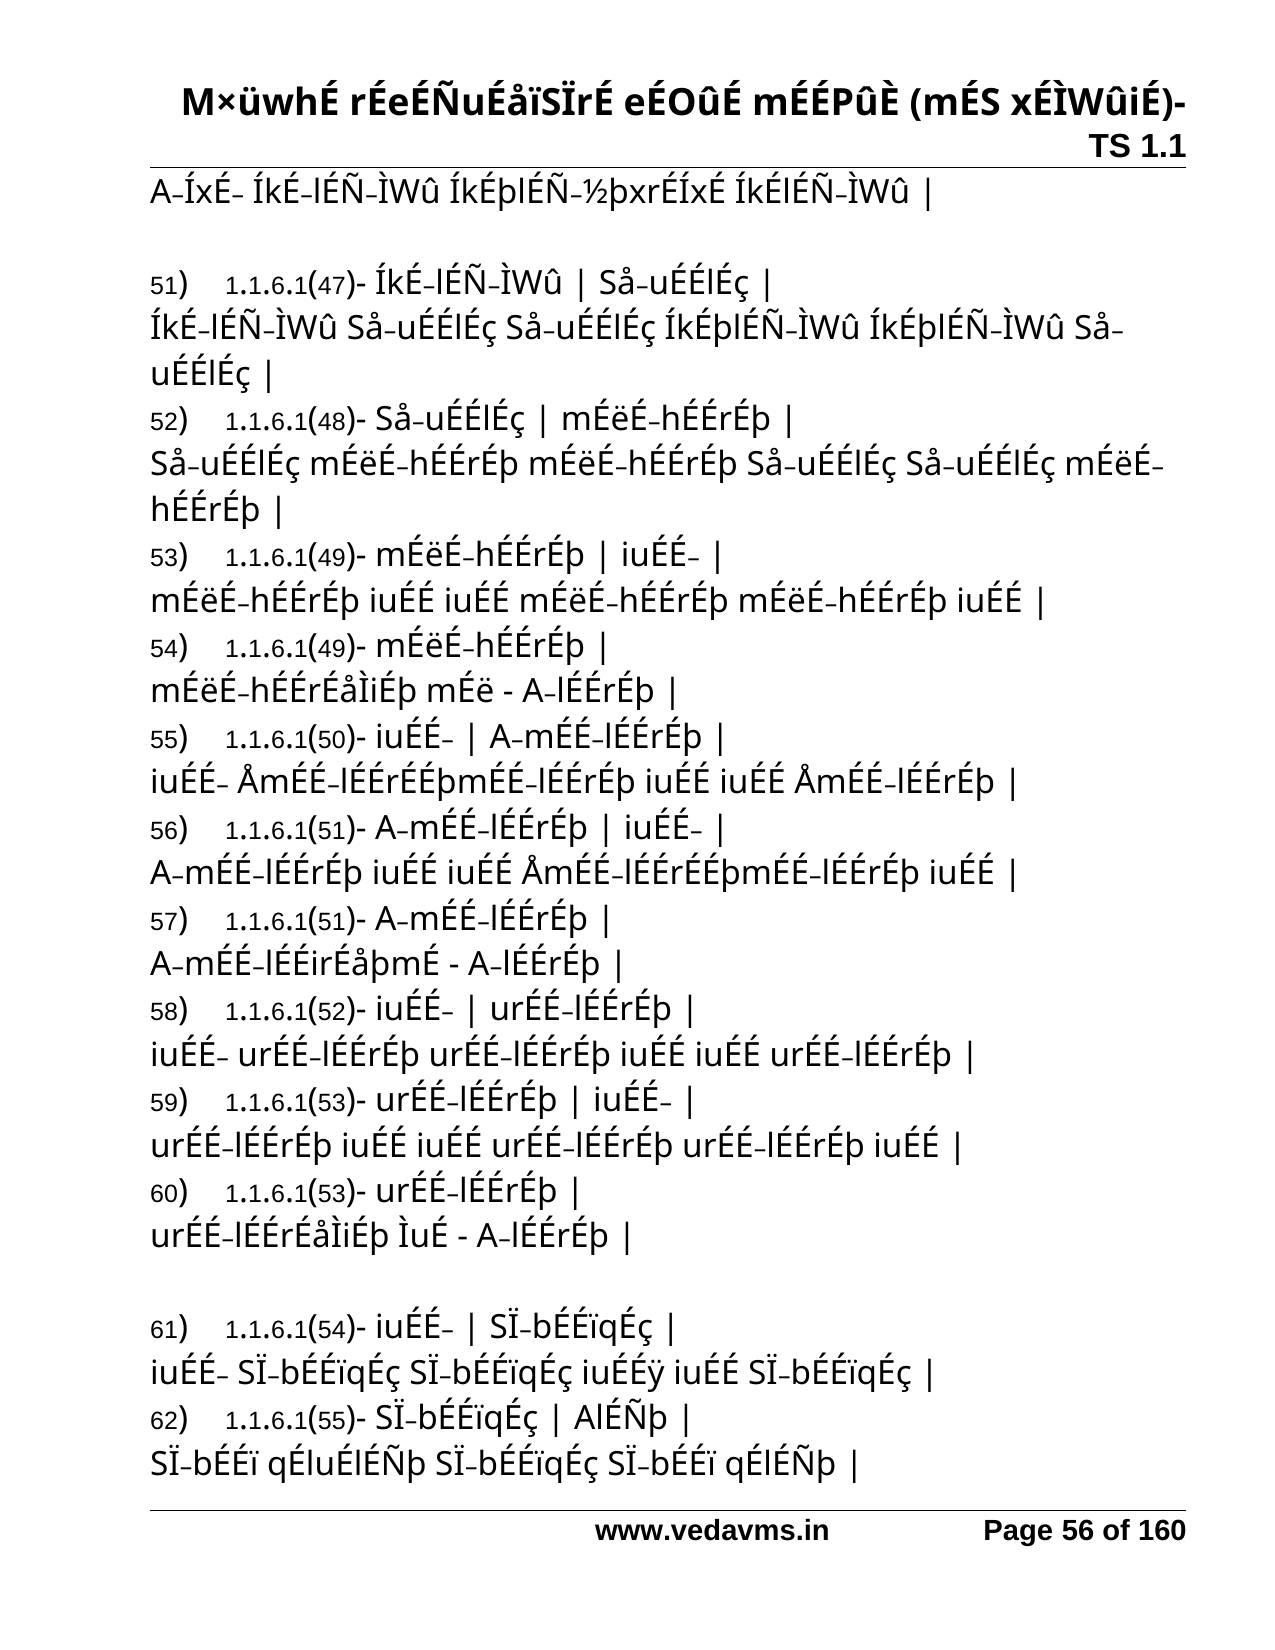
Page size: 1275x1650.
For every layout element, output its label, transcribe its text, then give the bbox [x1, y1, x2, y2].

text 56) 1.1.6.1(51)- A–mÉÉ–lÉÉrÉþ | iuÉÉ– | [150, 803, 1186, 849]
text 55) 1.1.6.1(50)- iuÉÉ– | A–mÉÉ–lÉÉrÉþ | [150, 713, 1186, 758]
text 59) 1.1.6.1(53)- urÉÉ–lÉÉrÉþ | iuÉÉ– | [150, 1076, 1186, 1121]
text urÉÉ–lÉÉrÉþ iuÉÉ iuÉÉ urÉÉ–lÉÉrÉþ urÉÉ–lÉÉrÉþ iuÉÉ | [150, 1121, 1186, 1167]
text 51) 1.1.6.1(47)- ÍkÉ–lÉÑ–ÌWû | Så–uÉÉlÉç | [150, 258, 1186, 304]
text A–mÉÉ–lÉÉirÉåþmÉ - A–lÉÉrÉþ | [150, 940, 1186, 985]
text 60) 1.1.6.1(53)- urÉÉ–lÉÉrÉþ | [150, 1167, 1186, 1212]
text urÉÉ–lÉÉrÉåÌiÉþ ÌuÉ - A–lÉÉrÉþ | [150, 1212, 1186, 1258]
text mÉëÉ–hÉÉrÉåÌiÉþ mÉë - A–lÉÉrÉþ | [150, 667, 1186, 713]
text iuÉÉ– urÉÉ–lÉÉrÉþ urÉÉ–lÉÉrÉþ iuÉÉ iuÉÉ urÉÉ–lÉÉrÉþ | [150, 1031, 1186, 1076]
text mÉëÉ–hÉÉrÉþ iuÉÉ iuÉÉ mÉëÉ–hÉÉrÉþ mÉëÉ–hÉÉrÉþ iuÉÉ | [150, 576, 1186, 622]
text Så–uÉÉlÉç mÉëÉ–hÉÉrÉþ mÉëÉ–hÉÉrÉþ Så–uÉÉlÉç Så–uÉÉlÉç mÉëÉ–hÉÉrÉþ | [150, 440, 1186, 531]
text iuÉÉ– ÅmÉÉ–lÉÉrÉÉþmÉÉ–lÉÉrÉþ iuÉÉ iuÉÉ ÅmÉÉ–lÉÉrÉþ | [150, 758, 1186, 803]
text SÏ–bÉÉï qÉluÉlÉÑþ SÏ–bÉÉïqÉç SÏ–bÉÉï qÉlÉÑþ | [150, 1439, 1186, 1485]
text A–ÍxÉ– ÍkÉ–lÉÑ–ÌWû ÍkÉþlÉÑ–½þxrÉÍxÉ ÍkÉlÉÑ–ÌWû | [150, 168, 1186, 213]
text ÍkÉ–lÉÑ–ÌWû Så–uÉÉlÉç Så–uÉÉlÉç ÍkÉþlÉÑ–ÌWû ÍkÉþlÉÑ–ÌWû Så–uÉÉlÉç | [150, 304, 1186, 395]
text 61) 1.1.6.1(54)- iuÉÉ– | SÏ–bÉÉïqÉç | [150, 1303, 1186, 1348]
text 53) 1.1.6.1(49)- mÉëÉ–hÉÉrÉþ | iuÉÉ– | [150, 531, 1186, 576]
text 57) 1.1.6.1(51)- A–mÉÉ–lÉÉrÉþ | [150, 894, 1186, 940]
text iuÉÉ– SÏ–bÉÉïqÉç SÏ–bÉÉïqÉç iuÉÉÿ iuÉÉ SÏ–bÉÉïqÉç | [150, 1348, 1186, 1394]
text A–mÉÉ–lÉÉrÉþ iuÉÉ iuÉÉ ÅmÉÉ–lÉÉrÉÉþmÉÉ–lÉÉrÉþ iuÉÉ | [150, 849, 1186, 894]
text 52) 1.1.6.1(48)- Så–uÉÉlÉç | mÉëÉ–hÉÉrÉþ | [150, 395, 1186, 440]
text 54) 1.1.6.1(49)- mÉëÉ–hÉÉrÉþ | [150, 622, 1186, 667]
text 62) 1.1.6.1(55)- SÏ–bÉÉïqÉç | AlÉÑþ | [150, 1394, 1186, 1439]
text 58) 1.1.6.1(52)- iuÉÉ– | urÉÉ–lÉÉrÉþ | [150, 985, 1186, 1031]
